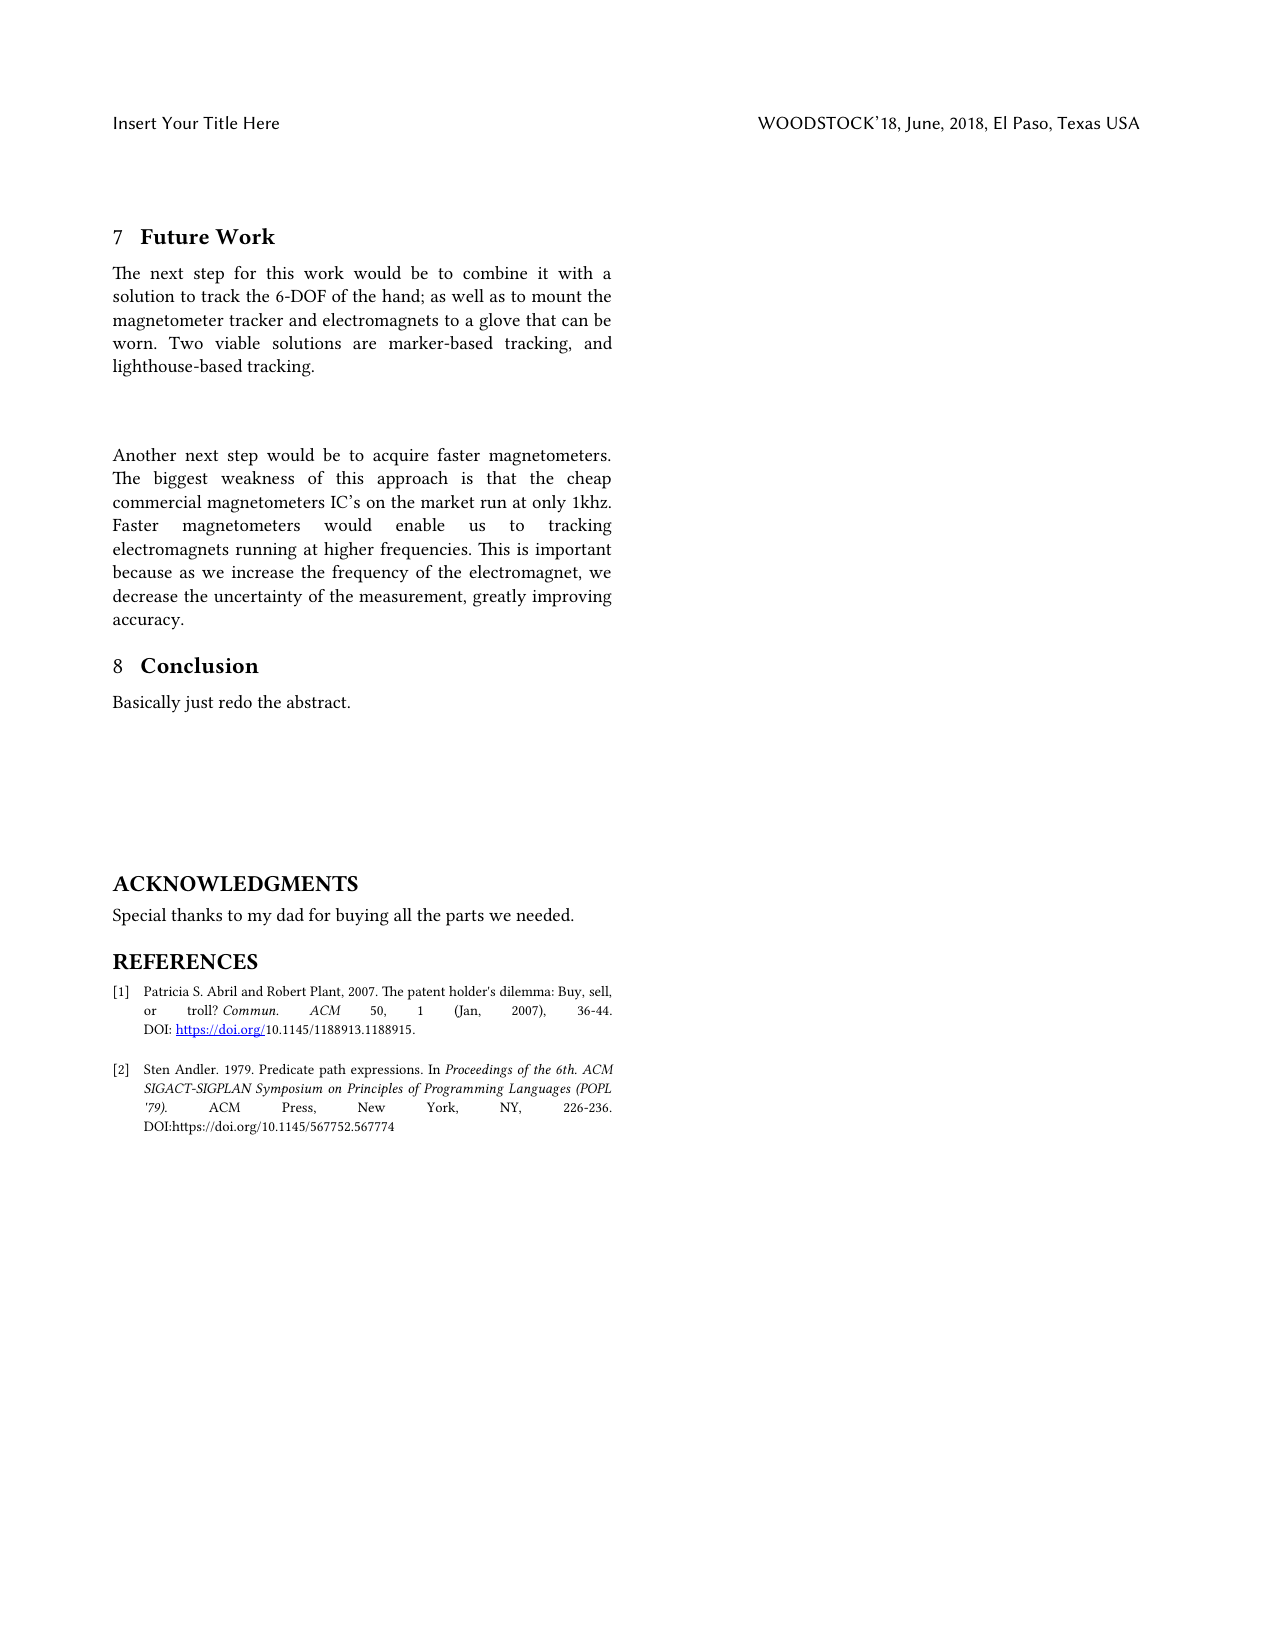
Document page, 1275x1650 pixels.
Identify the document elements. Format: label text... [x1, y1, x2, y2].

text ACKNOWLEDGMENTS [112, 870, 612, 897]
text Basically just redo the abstract. [112, 691, 612, 713]
text Another next step would be to acquire faster magnetometers. The biggest weakness of this approach is that the cheap commercial magnetometers IC’s on the market run at only 1khz. Faster magnetometers would enable us to tracking electromagnets running at higher frequencies. This is important because as we increase the frequency of the electromagnet, we decrease the uncertainty of the measurement, greatly improving accuracy. [112, 444, 612, 630]
text 7 Future Work [112, 224, 612, 250]
text [2] Sten Andler. 1979. Predicate path expressions. In Proceedings of the 6th. ACM SIGACT-SIGPLAN Symposium on Principles of Programming Languages (POPL '79). ACM Press, New York, NY, 226-236. DOI:https://doi.org/10.1145/567752.567774 [112, 1061, 612, 1136]
text The next step for this work would be to combine it with a solution to track the 6-DOF of the hand; as well as to mount the magnetometer tracker and electromagnets to a glove that can be worn. Two viable solutions are marker-based tracking, and lighthouse-based tracking. [112, 262, 612, 377]
text 8 Conclusion [112, 653, 612, 679]
text [1] Patricia S. Abril and Robert Plant, 2007. The patent holder's dilemma: Buy, sell, or troll? Commun. ACM 50, 1 (Jan, 2007), 36-44. DOI: https://doi.org/10.1145/1188913.1188915. [112, 983, 612, 1038]
text REFERENCES [112, 949, 612, 975]
text Special thanks to my dad for buying all the parts we needed. [112, 904, 612, 926]
